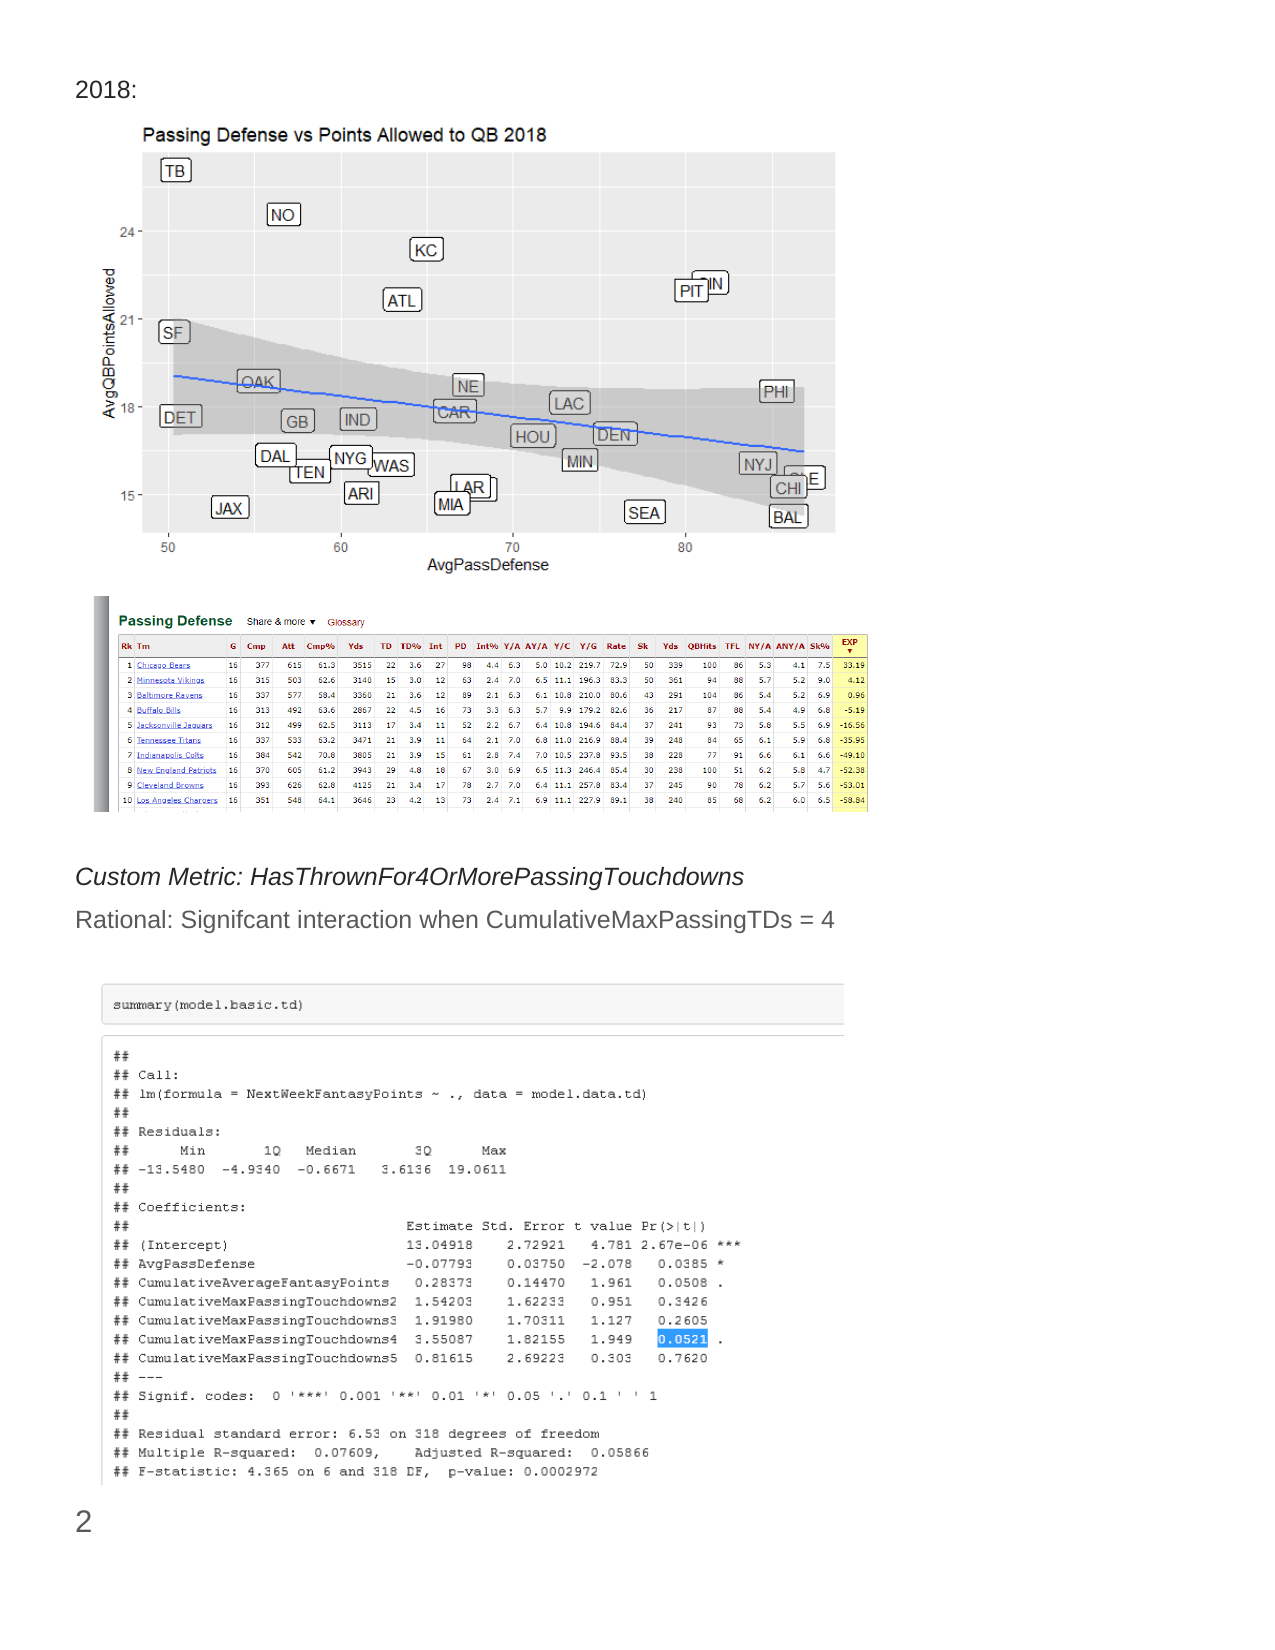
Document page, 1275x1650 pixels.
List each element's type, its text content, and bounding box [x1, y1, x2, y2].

subtitle 2018: [75, 75, 1200, 104]
text Rational: Signifcant interaction when CumulativeMaxPassingTDs = 4 [75, 905, 1200, 934]
subtitle Custom Metric: HasThrownFor4OrMorePassingTouchdowns [75, 862, 1200, 891]
